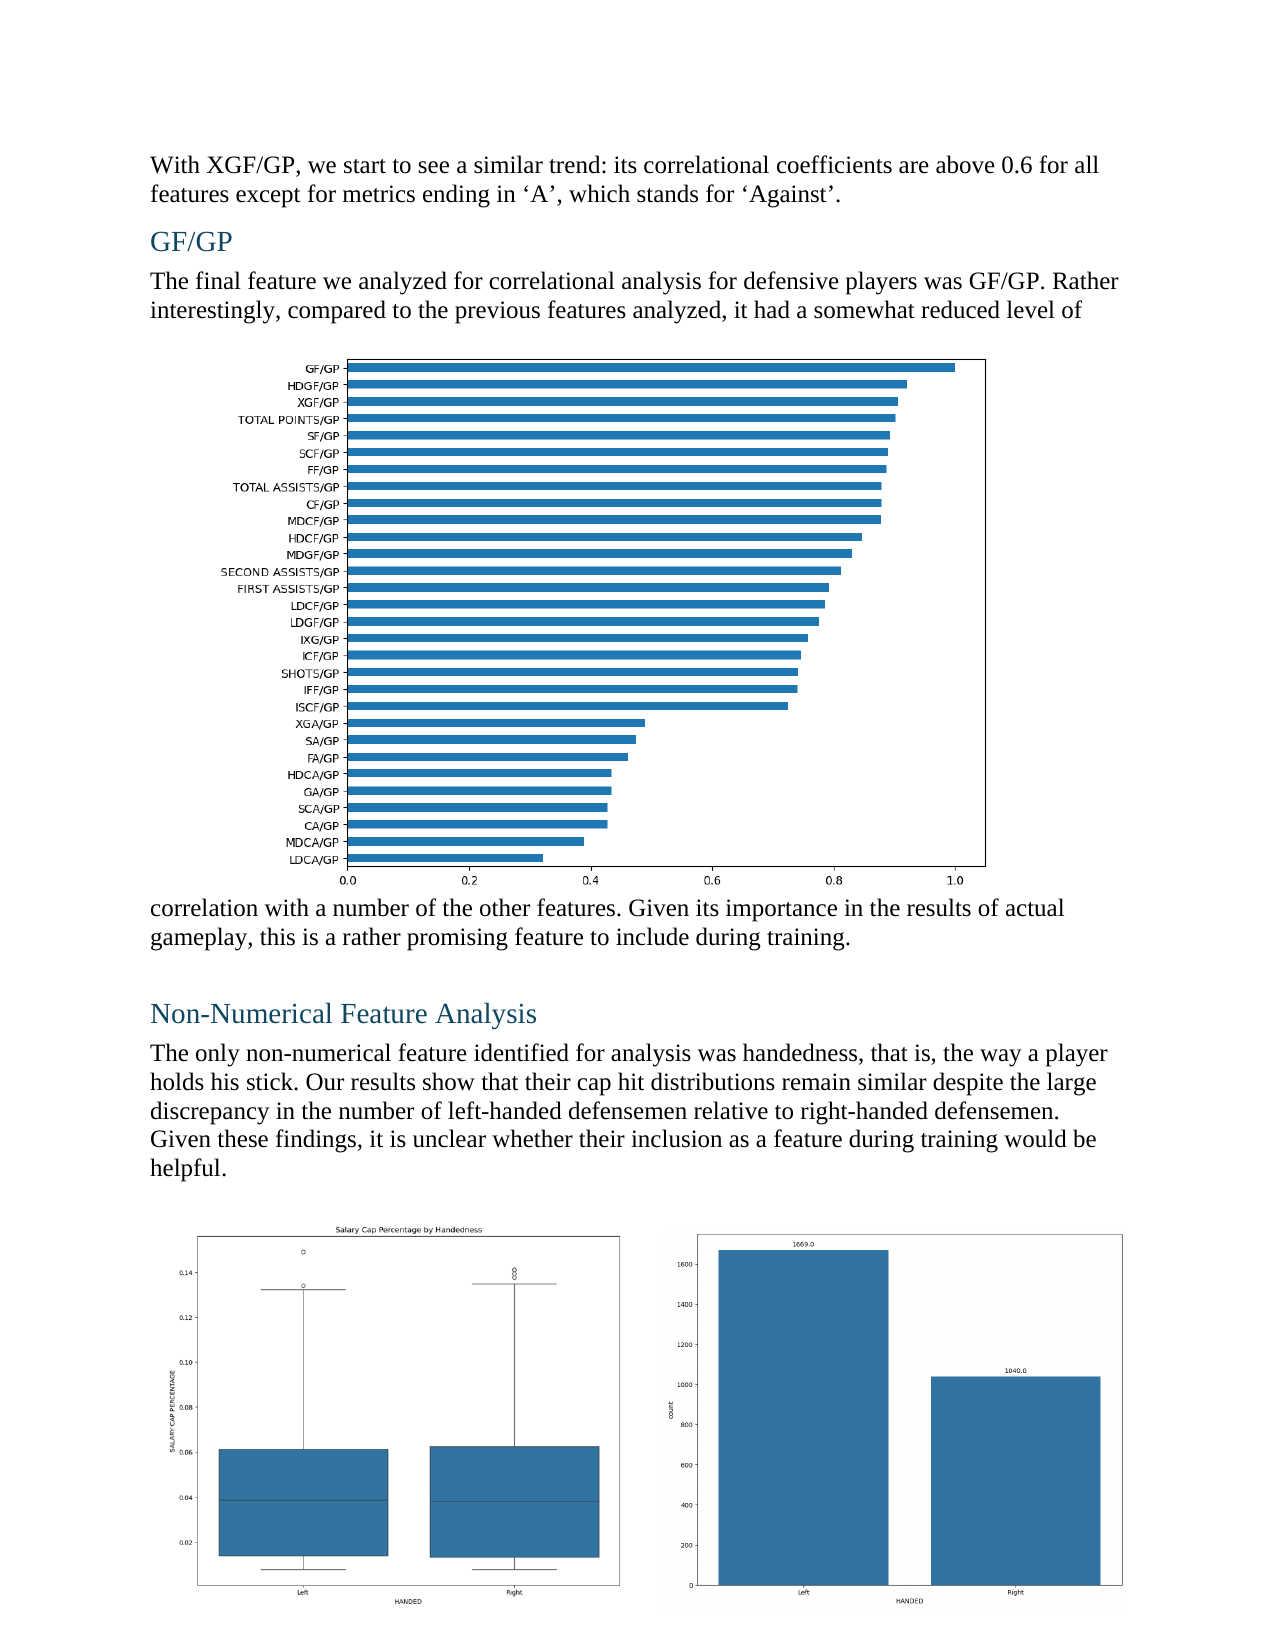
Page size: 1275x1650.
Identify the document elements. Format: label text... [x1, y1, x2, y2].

text With XGF/GP, we start to see a similar trend: its correlational coefficients are above 0.6 for all features except for metrics ending in ‘A’, which stands for ‘Against’. [150, 150, 1125, 207]
subtitle Non-Numerical Feature Analysis [150, 996, 1125, 1030]
picture [212, 351, 993, 894]
subtitle GF/GP [150, 224, 1125, 258]
picture [166, 1223, 623, 1609]
text The only non-numerical feature identified for analysis was handedness, that is, the way a player holds his stick. Our results show that their cap hit distributions remain similar despite the large discrepancy in the number of left-handed defensemen relative to right-handed defensemen. Given these findings, it is unclear whether their inclusion as a feature during training would be helpful. [150, 1038, 1125, 1182]
picture [663, 1230, 1125, 1609]
